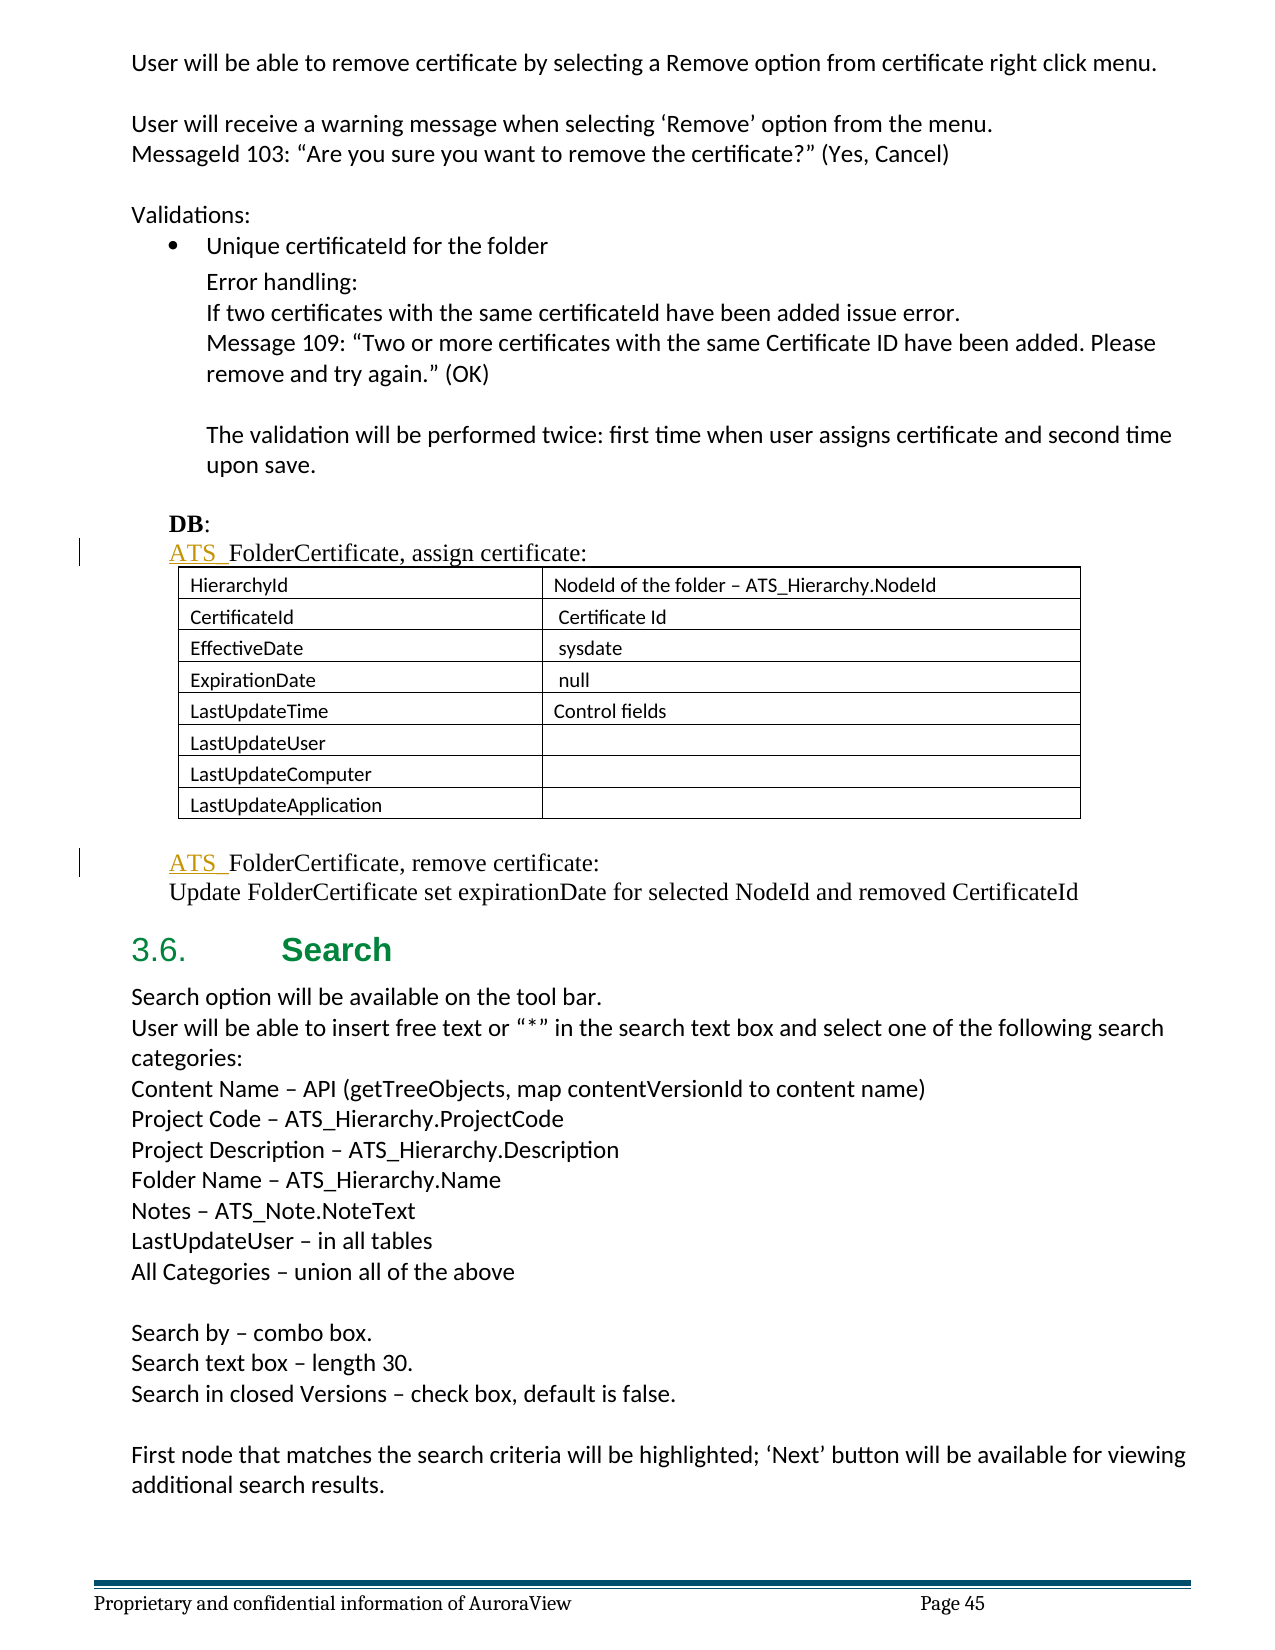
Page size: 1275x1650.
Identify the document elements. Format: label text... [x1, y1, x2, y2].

list Message 109: “Two or more certificates with the same Certificate ID have been added. Please remove and try again.” (OK) [206, 328, 1191, 389]
text User will receive a warning message when selecting ‘Remove’ option from the menu. [131, 108, 1191, 138]
text Update FolderCertificate set expirationDate for selected NodeId and removed CertificateId [169, 877, 1191, 905]
text All Categories – union all of the above [131, 1256, 1191, 1287]
text First node that matches the search criteria will be highlighted; ‘Next’ button will be available for viewing additional search results. [131, 1439, 1191, 1500]
text User will be able to remove certificate by selecting a Remove option from certificate right click menu. [131, 47, 1191, 77]
table_cell LastUpdateUser [179, 725, 542, 755]
text Search text box – length 30. [131, 1348, 1191, 1378]
table_header NodeId of the folder – ATS_Hierarchy.NodeId [543, 568, 1080, 598]
table_cell CertificateId [179, 599, 542, 629]
table_cell ExpirationDate [179, 662, 542, 692]
text Search option will be available on the tool bar. [131, 981, 1191, 1012]
table_cell null [543, 662, 1080, 692]
text Folder Name – ATS_Hierarchy.Name [131, 1164, 1191, 1195]
table_cell Control fields [543, 693, 1080, 724]
text Search by – combo box. [131, 1317, 1191, 1348]
table_cell EffectiveDate [179, 630, 542, 661]
table_cell sysdate [543, 630, 1080, 661]
table_cell LastUpdateTime [179, 693, 542, 724]
text User will be able to insert free text or “*” in the search text box and select one of the following search categories: [131, 1012, 1191, 1073]
text FolderCertificate, assign certificate: [169, 538, 1191, 566]
text FolderCertificate, remove certificate: [169, 848, 1191, 877]
list Unique certificateId for the folder [169, 230, 1191, 261]
table_cell LastUpdateComputer [179, 756, 542, 787]
subtitle Search [131, 930, 1191, 969]
table_cell LastUpdateApplication [179, 788, 542, 818]
text LastUpdateUser – in all tables [131, 1226, 1191, 1256]
text Project Code – ATS_Hierarchy.ProjectCode [131, 1103, 1191, 1134]
table_cell [543, 756, 1080, 787]
table_cell [543, 788, 1080, 818]
list Error handling: [206, 267, 1191, 297]
text Validations: [131, 199, 1191, 230]
text Project Description – ATS_Hierarchy.Description [131, 1134, 1191, 1164]
table_cell [543, 725, 1080, 755]
text MessageId 103: “Are you sure you want to remove the certificate?” (Yes, Cancel) [131, 138, 1191, 169]
table_header HierarchyId [179, 568, 542, 598]
text Content Name – API (getTreeObjects, map contentVersionId to content name) [131, 1073, 1191, 1103]
table_cell Certificate Id [543, 599, 1080, 629]
text Search in closed Versions – check box, default is false. [131, 1378, 1191, 1409]
list The validation will be performed twice: first time when user assigns certificate and second time upon save. [206, 419, 1191, 480]
text Notes – ATS_Note.NoteText [131, 1195, 1191, 1226]
list If two certificates with the same certificateId have been added issue error. [206, 297, 1191, 328]
text DB: [169, 509, 1191, 538]
